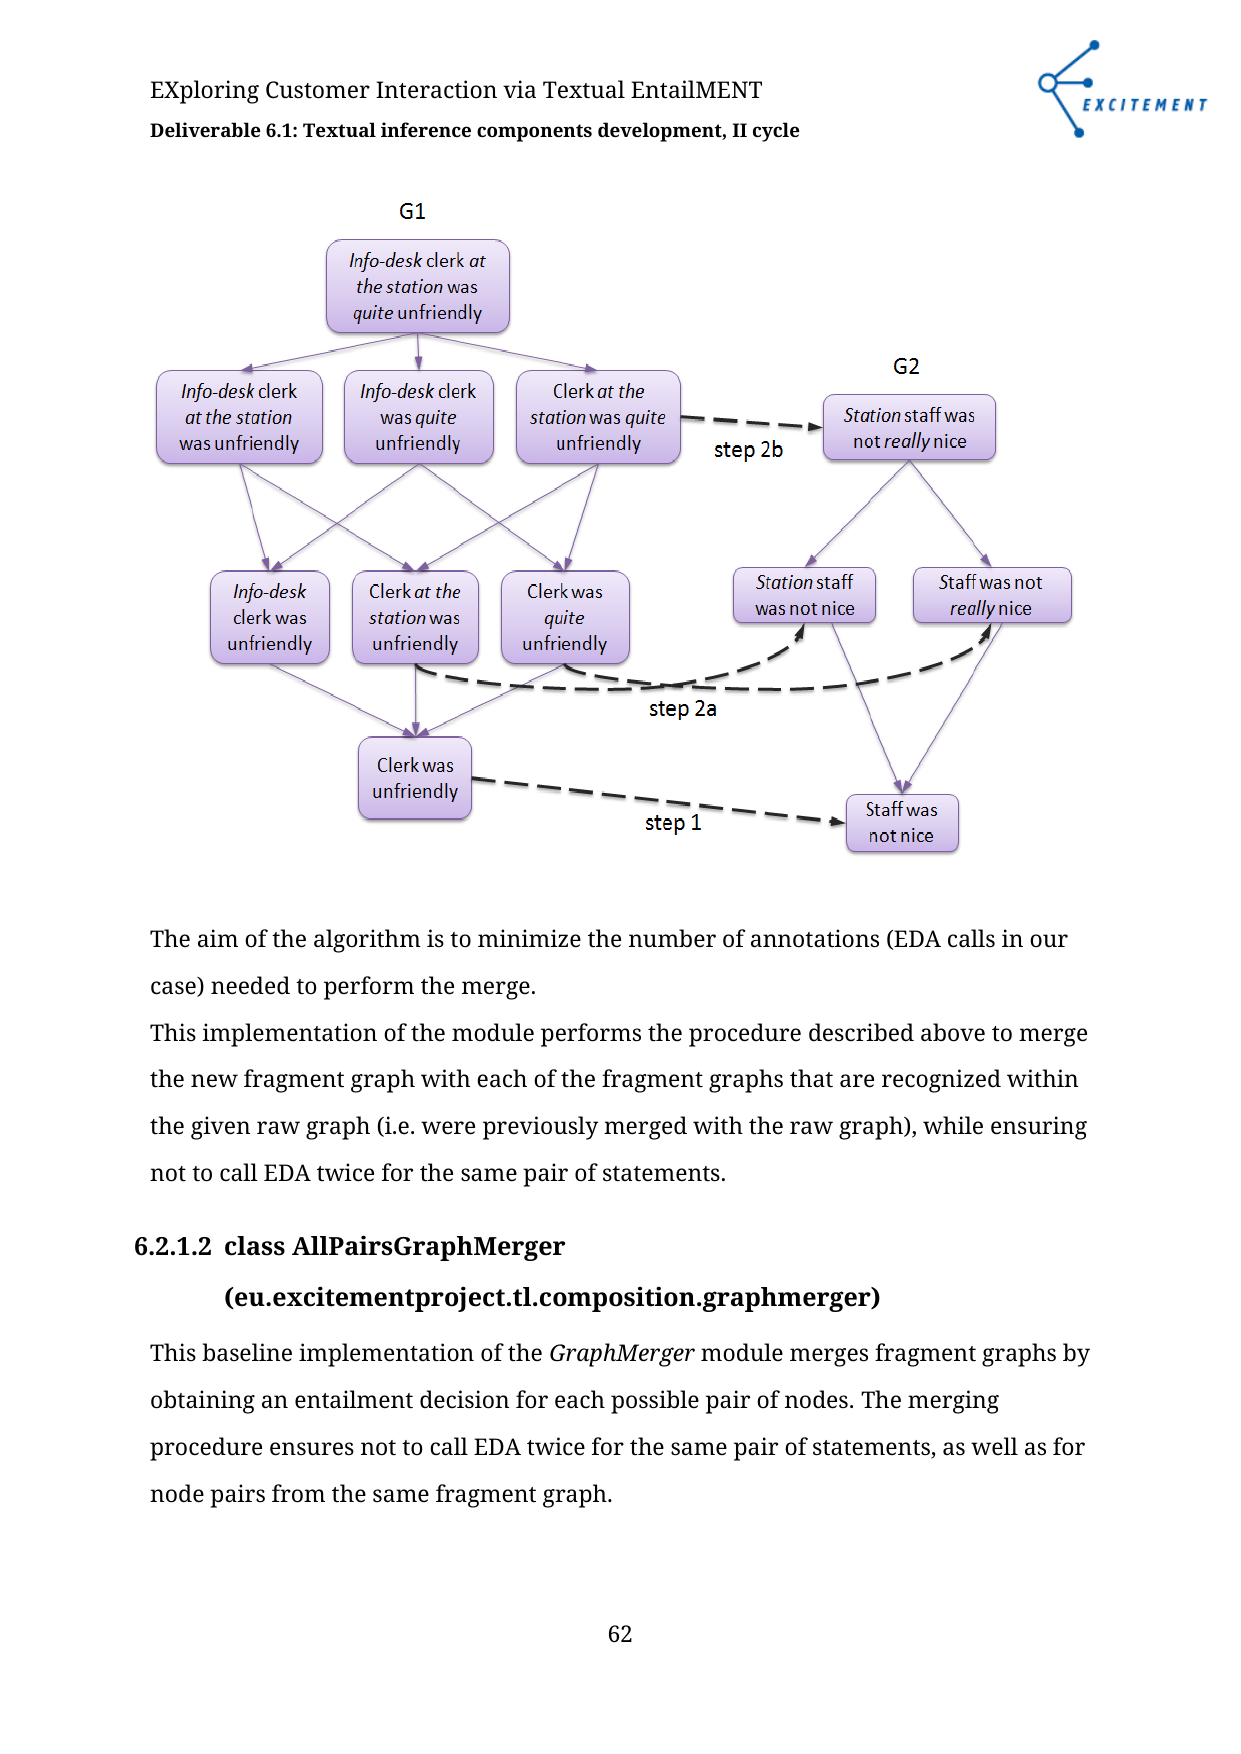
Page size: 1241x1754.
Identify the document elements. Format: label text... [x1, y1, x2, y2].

picture [1028, 29, 1212, 152]
subtitle class AllPairsGraphMerger (eu.excitementproject.tl.composition.graphmerger) [134, 1229, 1090, 1314]
text This baseline implementation of the GraphMerger module merges fragment graphs by obtaining an entailment decision for each possible pair of nodes. The merging procedure ensures not to call EDA twice for the same pair of statements, as well as for node pairs from the same fragment graph. [150, 1337, 1090, 1509]
text The aim of the algorithm is to minimize the number of annotations (EDA calls in our case) needed to perform the merge. [150, 923, 1090, 1001]
text This implementation of the module performs the procedure described above to merge the new fragment graph with each of the fragment graphs that are recognized within the given raw graph (i.e. were previously merged with the raw graph), while ensuring not to call EDA twice for the same pair of statements. [150, 1016, 1090, 1188]
picture [150, 186, 1077, 861]
